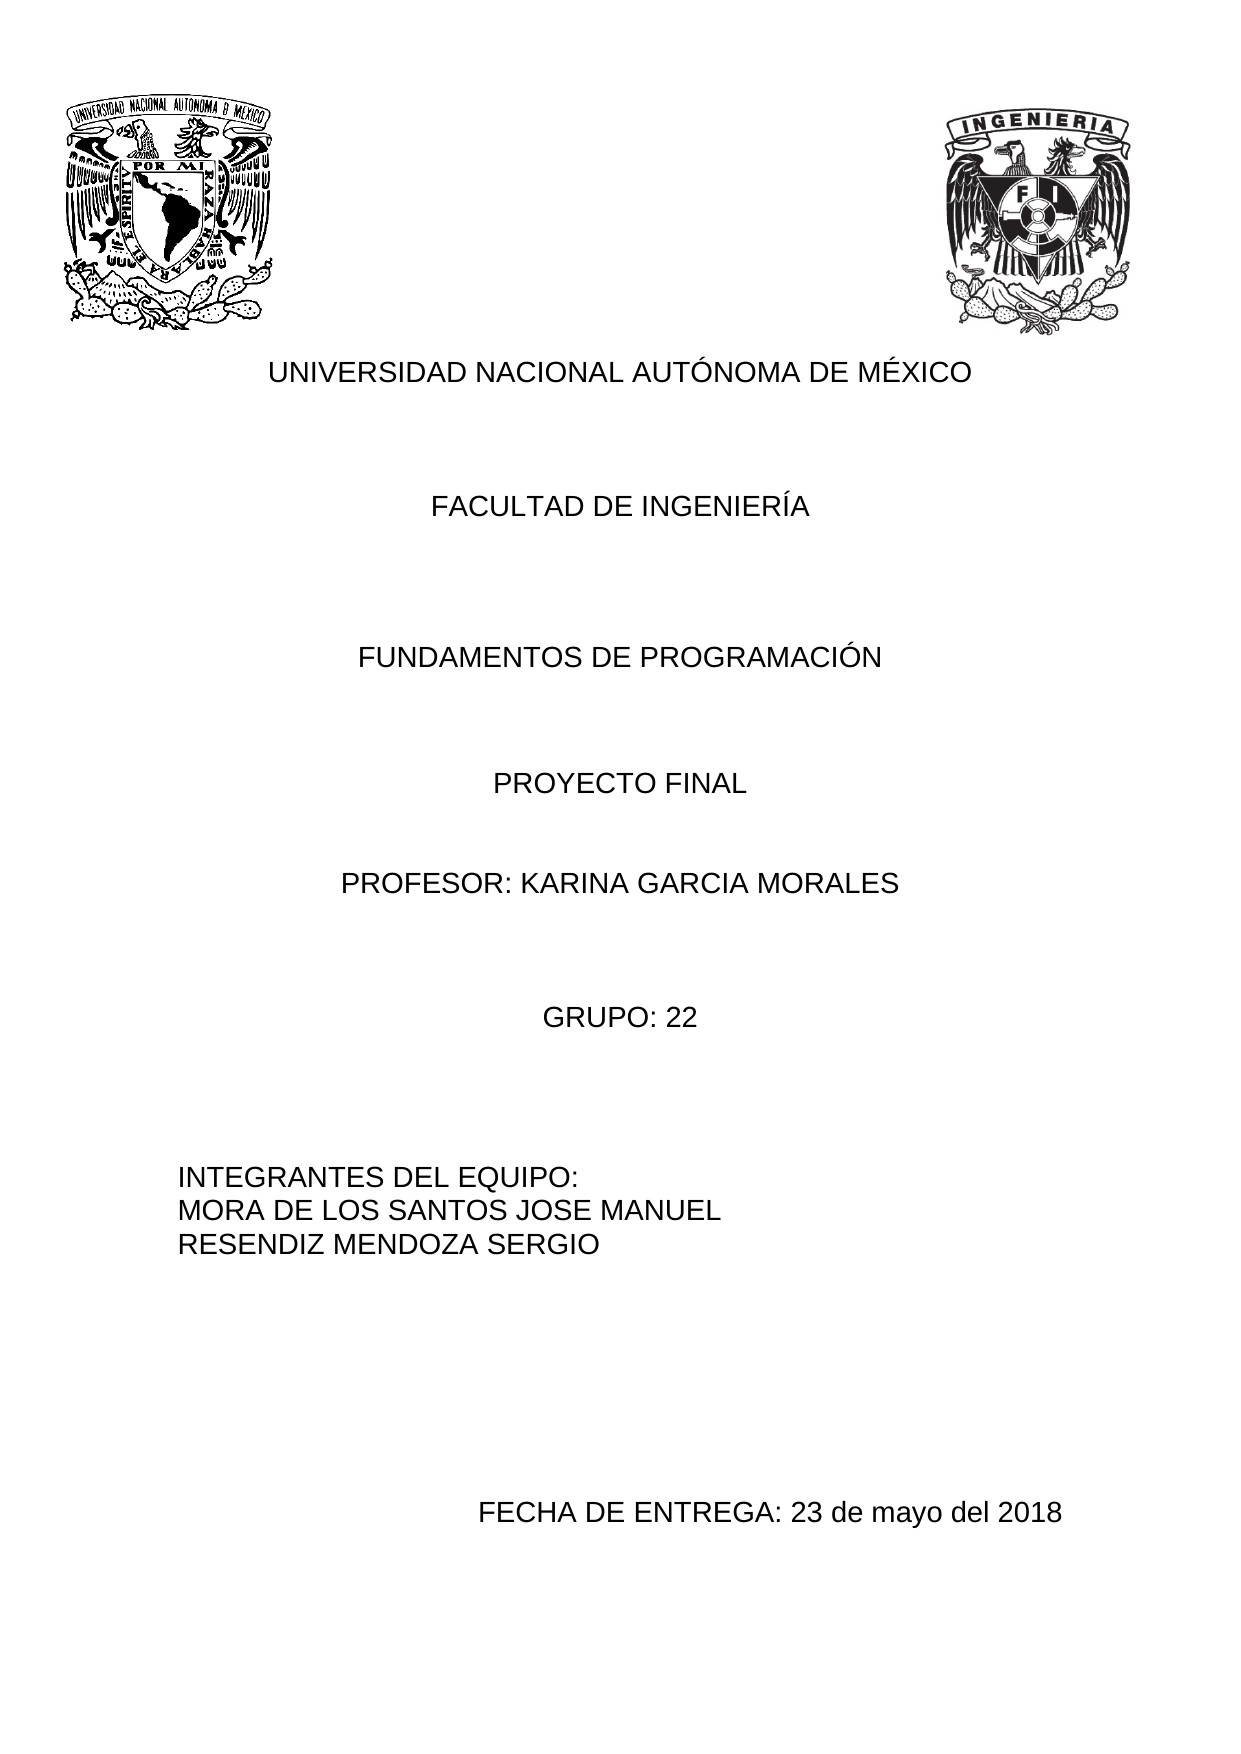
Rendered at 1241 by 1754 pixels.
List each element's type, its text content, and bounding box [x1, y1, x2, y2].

text GRUPO: 22 [177, 1001, 1063, 1034]
text PROFESOR: KARINA GARCIA MORALES [177, 866, 1063, 900]
text INTEGRANTES DEL EQUIPO: [177, 1160, 1063, 1193]
picture [937, 99, 1138, 337]
text MORA DE LOS SANTOS JOSE MANUEL [177, 1193, 1063, 1227]
picture [62, 93, 273, 330]
text FUNDAMENTOS DE PROGRAMACIÓN [177, 640, 1063, 674]
text UNIVERSIDAD NACIONAL AUTÓNOMA DE MÉXICO [177, 355, 1063, 389]
text PROYECTO FINAL [177, 766, 1063, 799]
text RESENDIZ MENDOZA SERGIO [177, 1227, 1063, 1260]
text FECHA DE ENTREGA: 23 de mayo del 2018 [177, 1495, 1063, 1529]
text FACULTAD DE INGENIERÍA [177, 489, 1063, 523]
